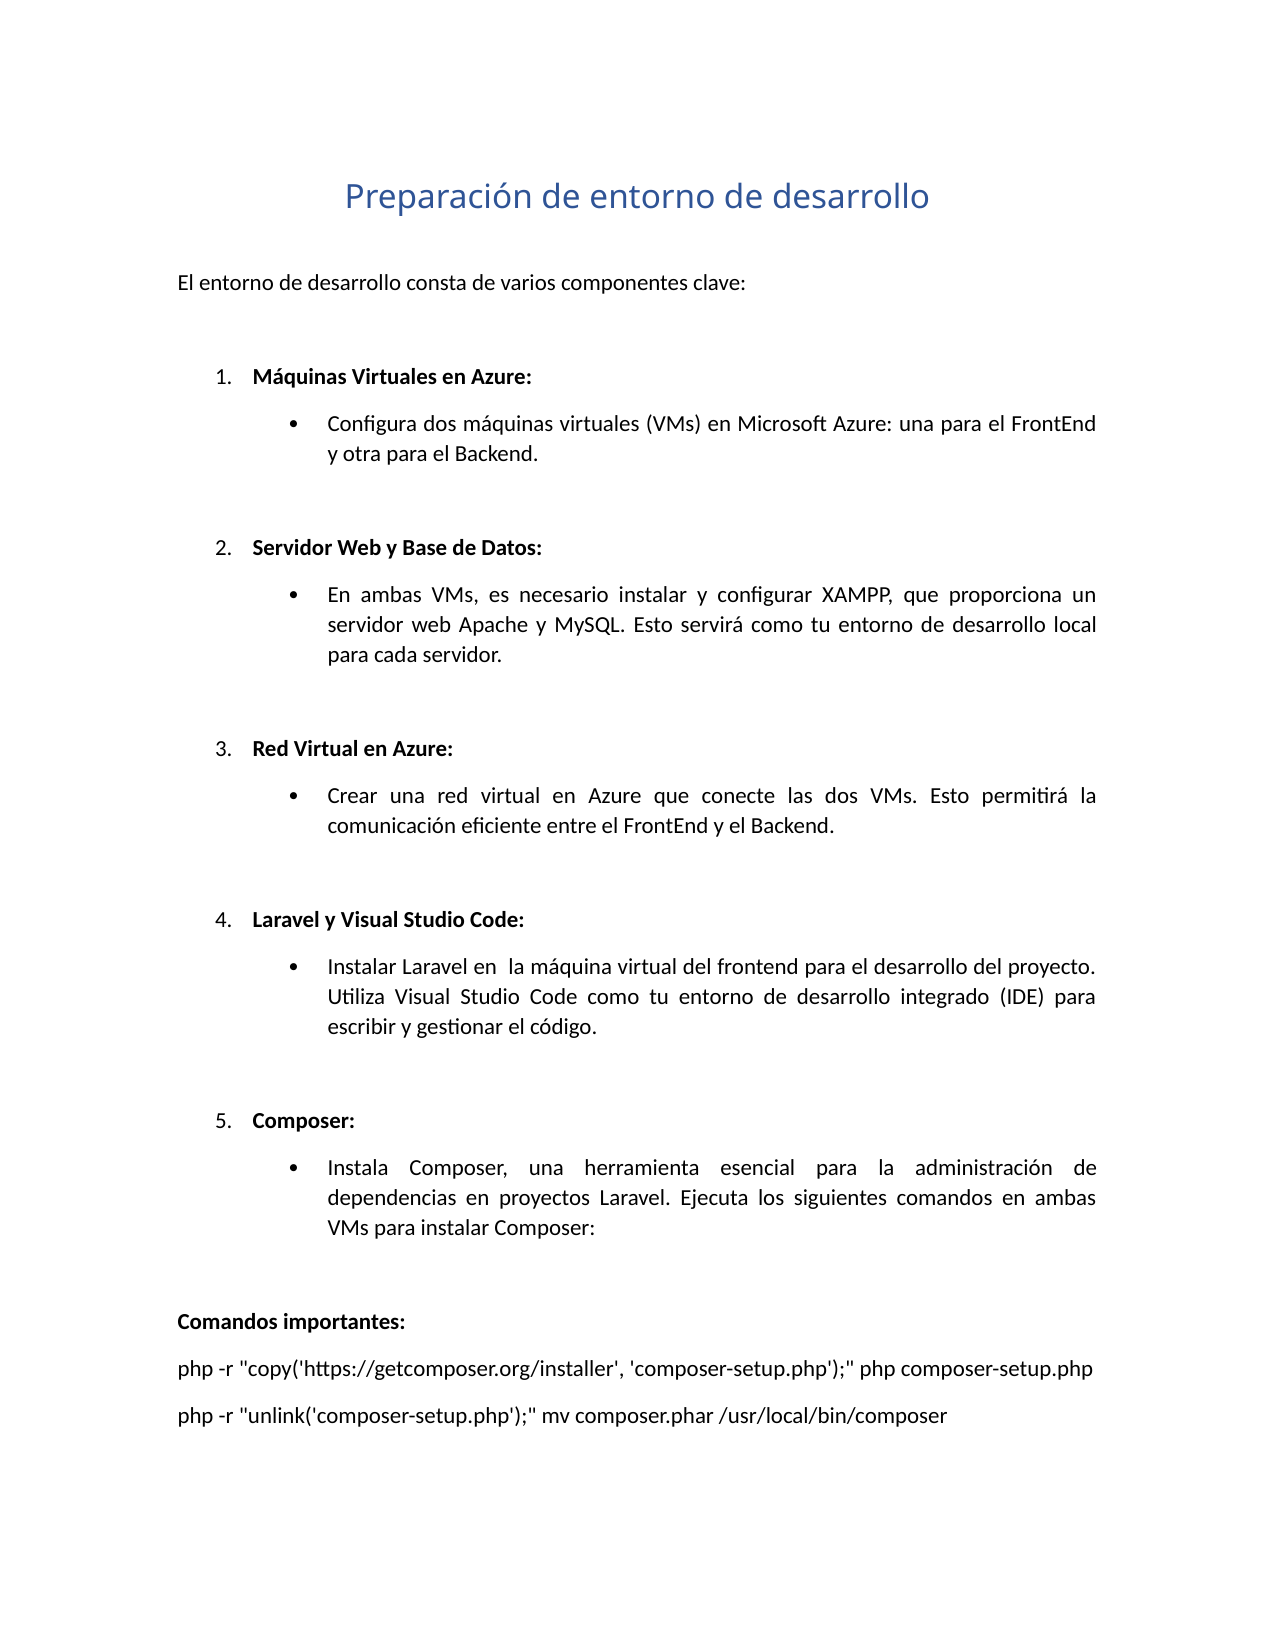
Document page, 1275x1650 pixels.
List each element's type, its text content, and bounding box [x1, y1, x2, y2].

list Composer: [215, 1106, 1098, 1134]
list Instala Composer, una herramienta esencial para la administración de dependencias en proyectos Laravel. Ejecuta los siguientes comandos en ambas VMs para instalar Composer: [290, 1153, 1098, 1241]
list En ambas VMs, es necesario instalar y configurar XAMPP, que proporciona un servidor web Apache y MySQL. Esto servirá como tu entorno de desarrollo local para cada servidor. [290, 580, 1098, 668]
list Máquinas Virtuales en Azure: [215, 362, 1098, 390]
text Comandos importantes: [177, 1307, 1098, 1335]
subtitle Preparación de entorno de desarrollo [177, 173, 1098, 218]
list Configura dos máquinas virtuales (VMs) en Microsoft Azure: una para el FrontEnd y otra para el Backend. [290, 409, 1098, 467]
list Red Virtual en Azure: [215, 734, 1098, 762]
text El entorno de desarrollo consta de varios componentes clave: [177, 268, 1098, 296]
list Crear una red virtual en Azure que conecte las dos VMs. Esto permitirá la comunicación eficiente entre el FrontEnd y el Backend. [290, 781, 1098, 839]
text php -r "copy('https://getcomposer.org/installer', 'composer-setup.php');" php composer-setup.php [177, 1354, 1098, 1382]
list Instalar Laravel en la máquina virtual del frontend para el desarrollo del proyecto. Utiliza Visual Studio Code como tu entorno de desarrollo integrado (IDE) para escribir y gestionar el código. [290, 952, 1098, 1040]
list Laravel y Visual Studio Code: [215, 905, 1098, 933]
text php -r "unlink('composer-setup.php');" mv composer.phar /usr/local/bin/composer [177, 1401, 1098, 1429]
list Servidor Web y Base de Datos: [215, 533, 1098, 561]
